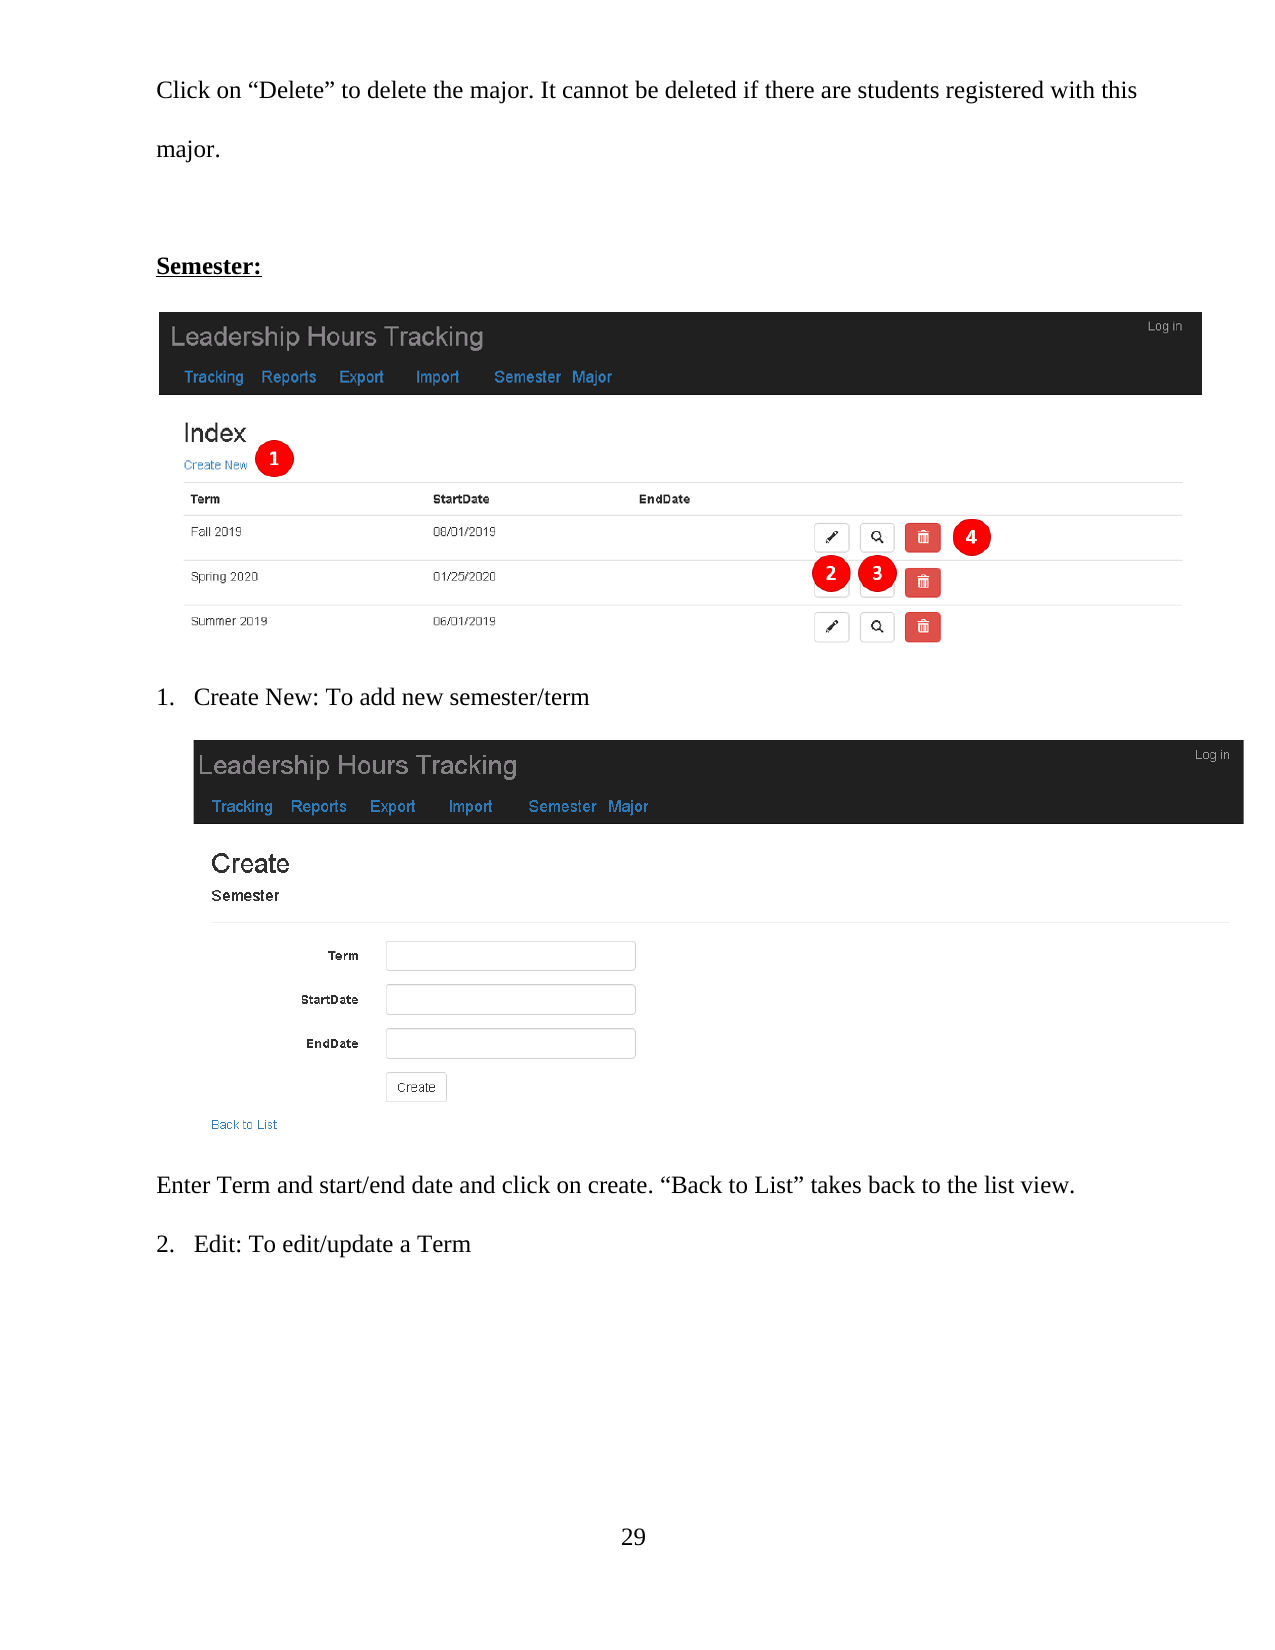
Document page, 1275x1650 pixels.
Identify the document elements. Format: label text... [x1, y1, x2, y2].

list Create New: To add new semester/term [156, 682, 1200, 710]
picture [193, 740, 1244, 1143]
picture [156, 309, 1207, 655]
text Enter Term and start/end date and click on create. “Back to List” takes back to the list view. [156, 1170, 1200, 1199]
text 29 [552, 1522, 1200, 1551]
text Click on “Delete” to delete the major. It cannot be deleted if there are students registered with this major. [156, 75, 1200, 162]
text Semester: [156, 251, 1200, 280]
list Edit: To edit/update a Term [156, 1229, 1200, 1258]
